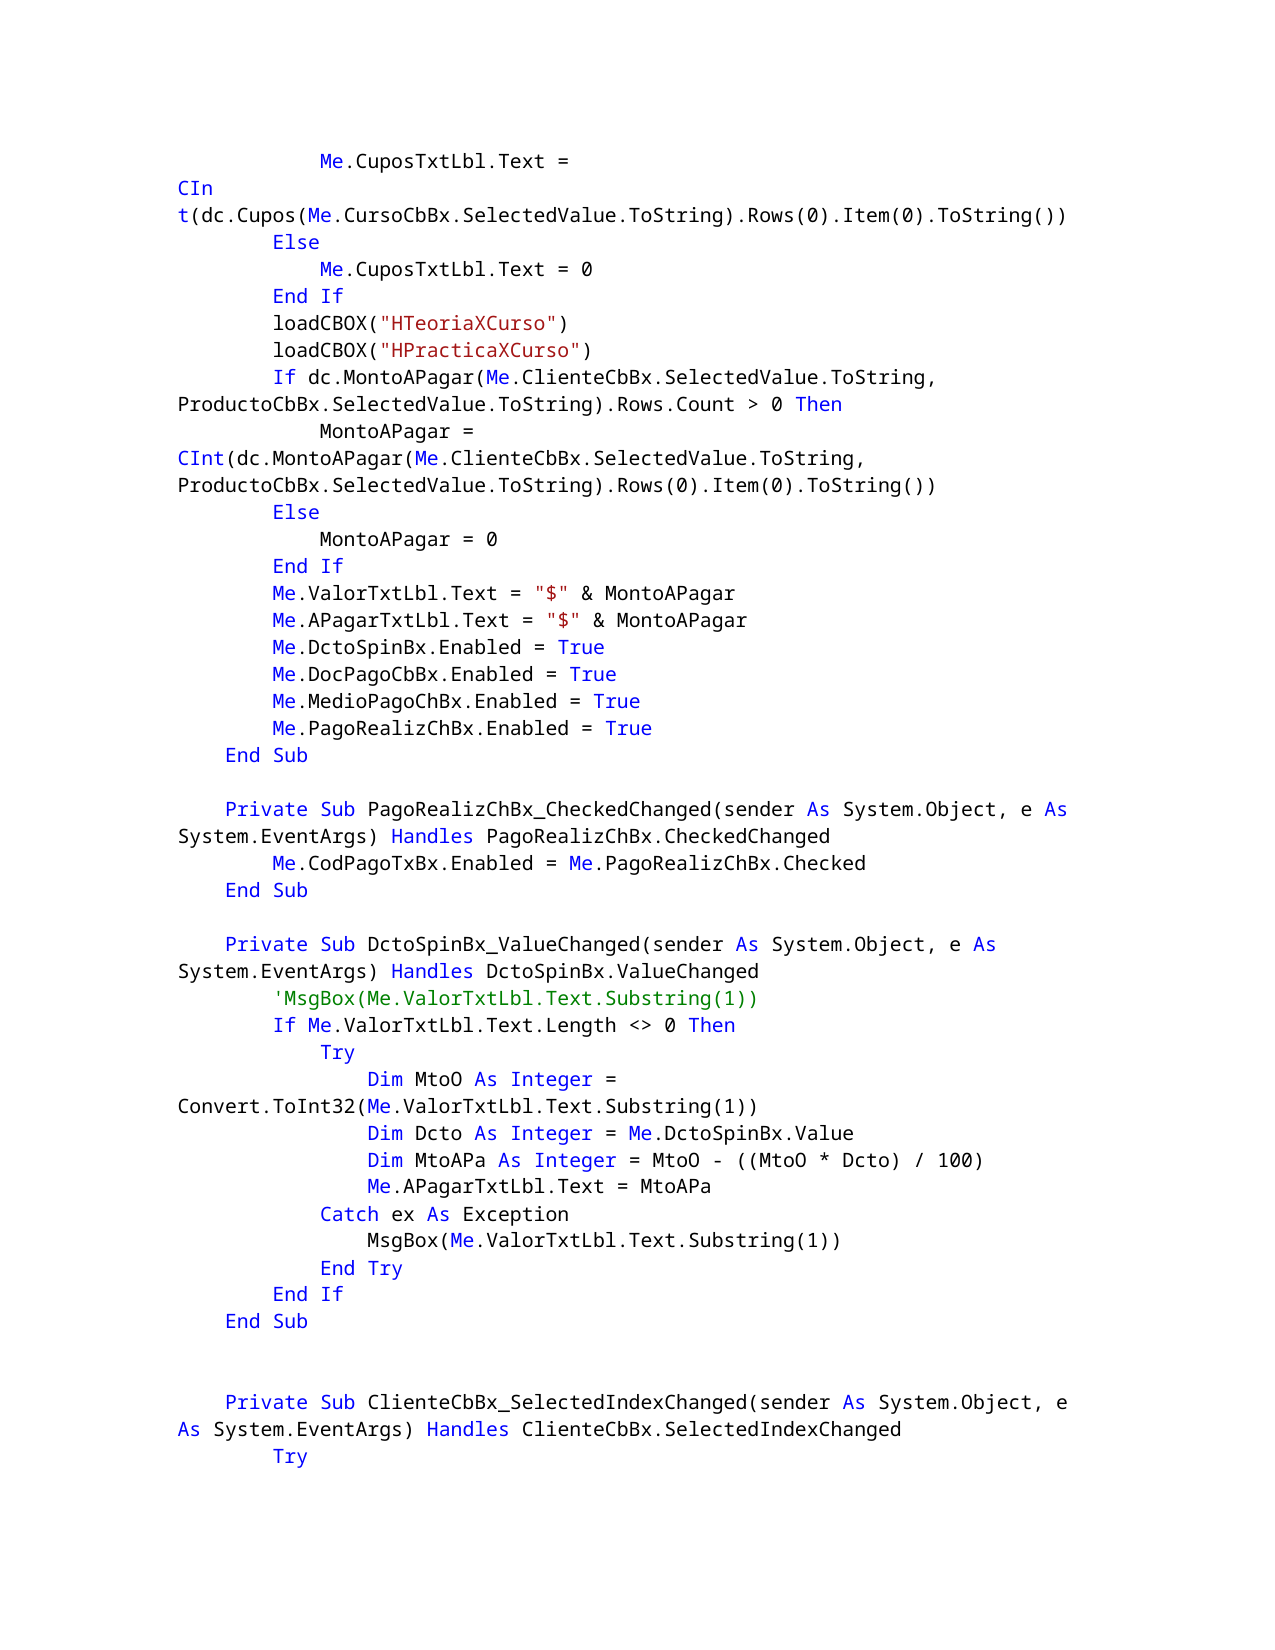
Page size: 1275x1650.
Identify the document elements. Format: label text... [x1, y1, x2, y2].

text Else [177, 498, 1098, 525]
text If Me.ValorTxtLbl.Text.Length <> 0 Then [177, 1011, 1098, 1038]
text Private Sub ClienteCbBx_SelectedIndexChanged(sender As System.Object, e As System.EventArgs) Handles ClienteCbBx.SelectedIndexChanged [177, 1389, 1098, 1443]
text End Sub [177, 876, 1098, 903]
text Me.DctoSpinBx.Enabled = True [177, 633, 1098, 660]
text Dim MtoO As Integer = Convert.ToInt32(Me.ValorTxtLbl.Text.Substring(1)) [177, 1065, 1098, 1119]
text Dim MtoAPa As Integer = MtoO - ((MtoO * Dcto) / 100) [177, 1146, 1098, 1173]
text MsgBox(Me.ValorTxtLbl.Text.Substring(1)) [177, 1227, 1098, 1254]
text loadCBOX("HTeoriaXCurso") [177, 309, 1098, 336]
text loadCBOX("HPracticaXCurso") [177, 336, 1098, 363]
text Me.PagoRealizChBx.Enabled = True [177, 714, 1098, 741]
text Dim Dcto As Integer = Me.DctoSpinBx.Value [177, 1119, 1098, 1146]
text Me.MedioPagoChBx.Enabled = True [177, 687, 1098, 714]
text End If [177, 282, 1098, 309]
text Try [177, 1443, 1098, 1469]
text MontoAPagar = 0 [177, 525, 1098, 552]
text Catch ex As Exception [177, 1200, 1098, 1227]
text MontoAPagar = CInt(dc.MontoAPagar(Me.ClienteCbBx.SelectedValue.ToString, ProductoCbBx.SelectedValue.ToString).Rows(0).Item(0).ToString()) [177, 417, 1098, 498]
text Try [177, 1038, 1098, 1065]
text If dc.MontoAPagar(Me.ClienteCbBx.SelectedValue.ToString, ProductoCbBx.SelectedValue.ToString).Rows.Count > 0 Then [177, 363, 1098, 417]
text Else [177, 228, 1098, 256]
text End Sub [177, 741, 1098, 768]
text End Try [177, 1254, 1098, 1281]
text Me.DocPagoCbBx.Enabled = True [177, 660, 1098, 687]
text Me.APagarTxtLbl.Text = MtoAPa [177, 1173, 1098, 1200]
text End Sub [177, 1308, 1098, 1335]
text Me.CodPagoTxBx.Enabled = Me.PagoRealizChBx.Checked [177, 849, 1098, 876]
text Me.ValorTxtLbl.Text = "$" & MontoAPagar [177, 579, 1098, 606]
text 'MsgBox(Me.ValorTxtLbl.Text.Substring(1)) [177, 984, 1098, 1011]
text Me.CuposTxtLbl.Text = 0 [177, 256, 1098, 282]
text Me.CuposTxtLbl.Text = CInt(dc.Cupos(Me.CursoCbBx.SelectedValue.ToString).Rows(0).Item(0).ToString()) [177, 148, 1098, 228]
text Me.APagarTxtLbl.Text = "$" & MontoAPagar [177, 606, 1098, 633]
text End If [177, 1281, 1098, 1308]
text Private Sub DctoSpinBx_ValueChanged(sender As System.Object, e As System.EventArgs) Handles DctoSpinBx.ValueChanged [177, 930, 1098, 984]
text End If [177, 552, 1098, 579]
text Private Sub PagoRealizChBx_CheckedChanged(sender As System.Object, e As System.EventArgs) Handles PagoRealizChBx.CheckedChanged [177, 795, 1098, 849]
